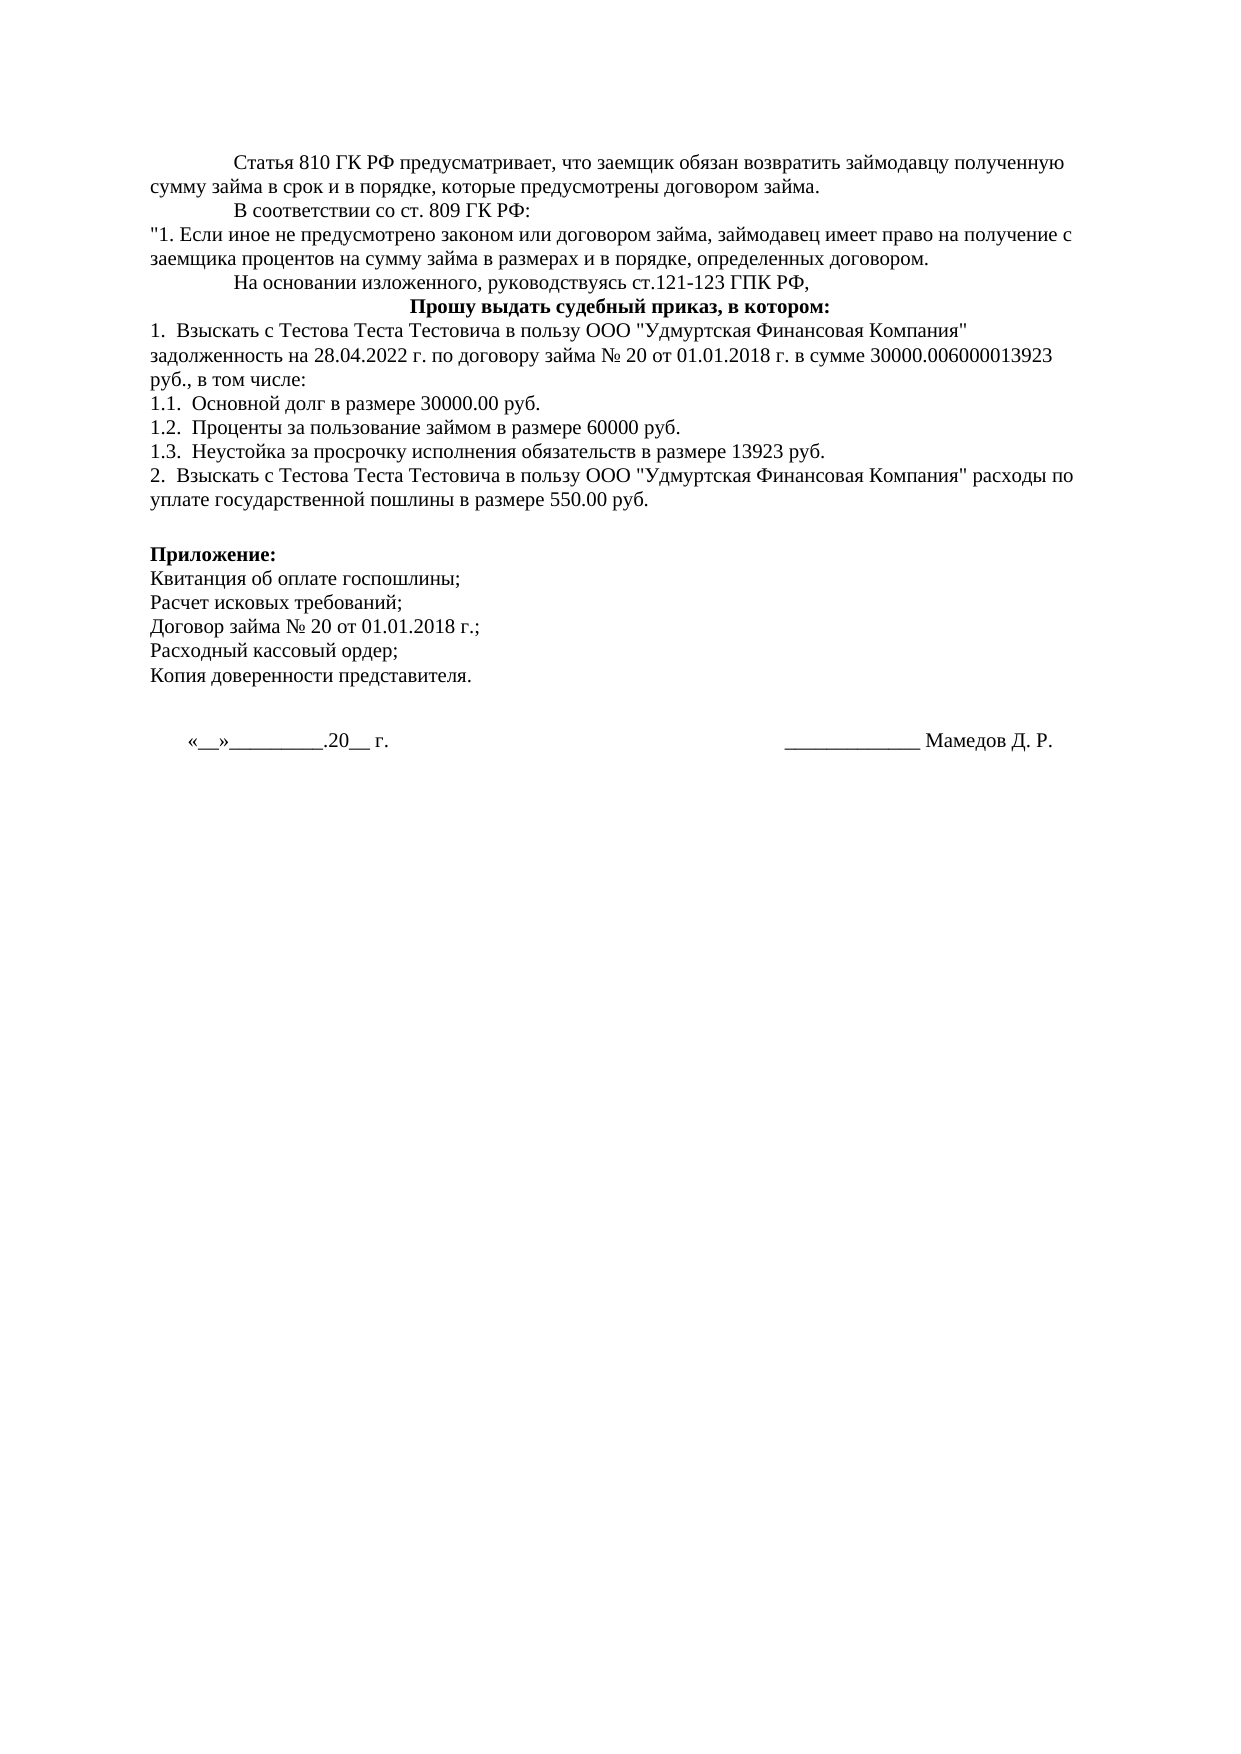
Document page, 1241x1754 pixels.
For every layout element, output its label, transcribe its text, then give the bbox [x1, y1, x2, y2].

text Договор займа № 20 от 01.01.2018 г.; [150, 614, 1090, 638]
text В соответствии со ст. 809 ГК РФ: [150, 198, 1090, 222]
text Приложение: [150, 542, 1090, 566]
text На основании изложенного, руководствуясь ст.121-123 ГПК РФ, [150, 270, 1090, 294]
text 1.2. Проценты за пользование займом в размере 60000 руб. [150, 415, 1090, 439]
text Копия доверенности представителя. [150, 662, 1090, 687]
text «__»_________.20__ г. _____________ Мамедов Д. Р. [150, 728, 1090, 752]
text "1. Если иное не предусмотрено законом или договором займа, займодавец имеет право на получение с заемщика процентов на сумму займа в размерах и в порядке, определенных договором. [150, 222, 1090, 270]
text Расчет исковых требований; [150, 590, 1090, 614]
text Прошу выдать судебный приказ, в котором: [150, 294, 1090, 318]
text Квитанция об оплате госпошлины; [150, 566, 1090, 590]
text 1. Взыскать с Тестова Теста Тестовича в пользу ООО "Удмуртская Финансовая Компания" задолженность на 28.04.2022 г. по договору займа № 20 от 01.01.2018 г. в сумме 30000.006000013923 руб., в том числе: [150, 318, 1090, 391]
text Статья 810 ГК РФ предусматривает, что заемщик обязан возвратить займодавцу полученную сумму займа в срок и в порядке, которые предусмотрены договором займа. [150, 150, 1090, 198]
text 2. Взыскать с Тестова Теста Тестовича в пользу ООО "Удмуртская Финансовая Компания" расходы по уплате государственной пошлины в размере 550.00 руб. [150, 463, 1090, 511]
text 1.3. Неустойка за просрочку исполнения обязательств в размере 13923 руб. [150, 439, 1090, 463]
text Расходный кассовый ордер; [150, 638, 1090, 662]
text 1.1. Основной долг в размере 30000.00 руб. [150, 391, 1090, 415]
